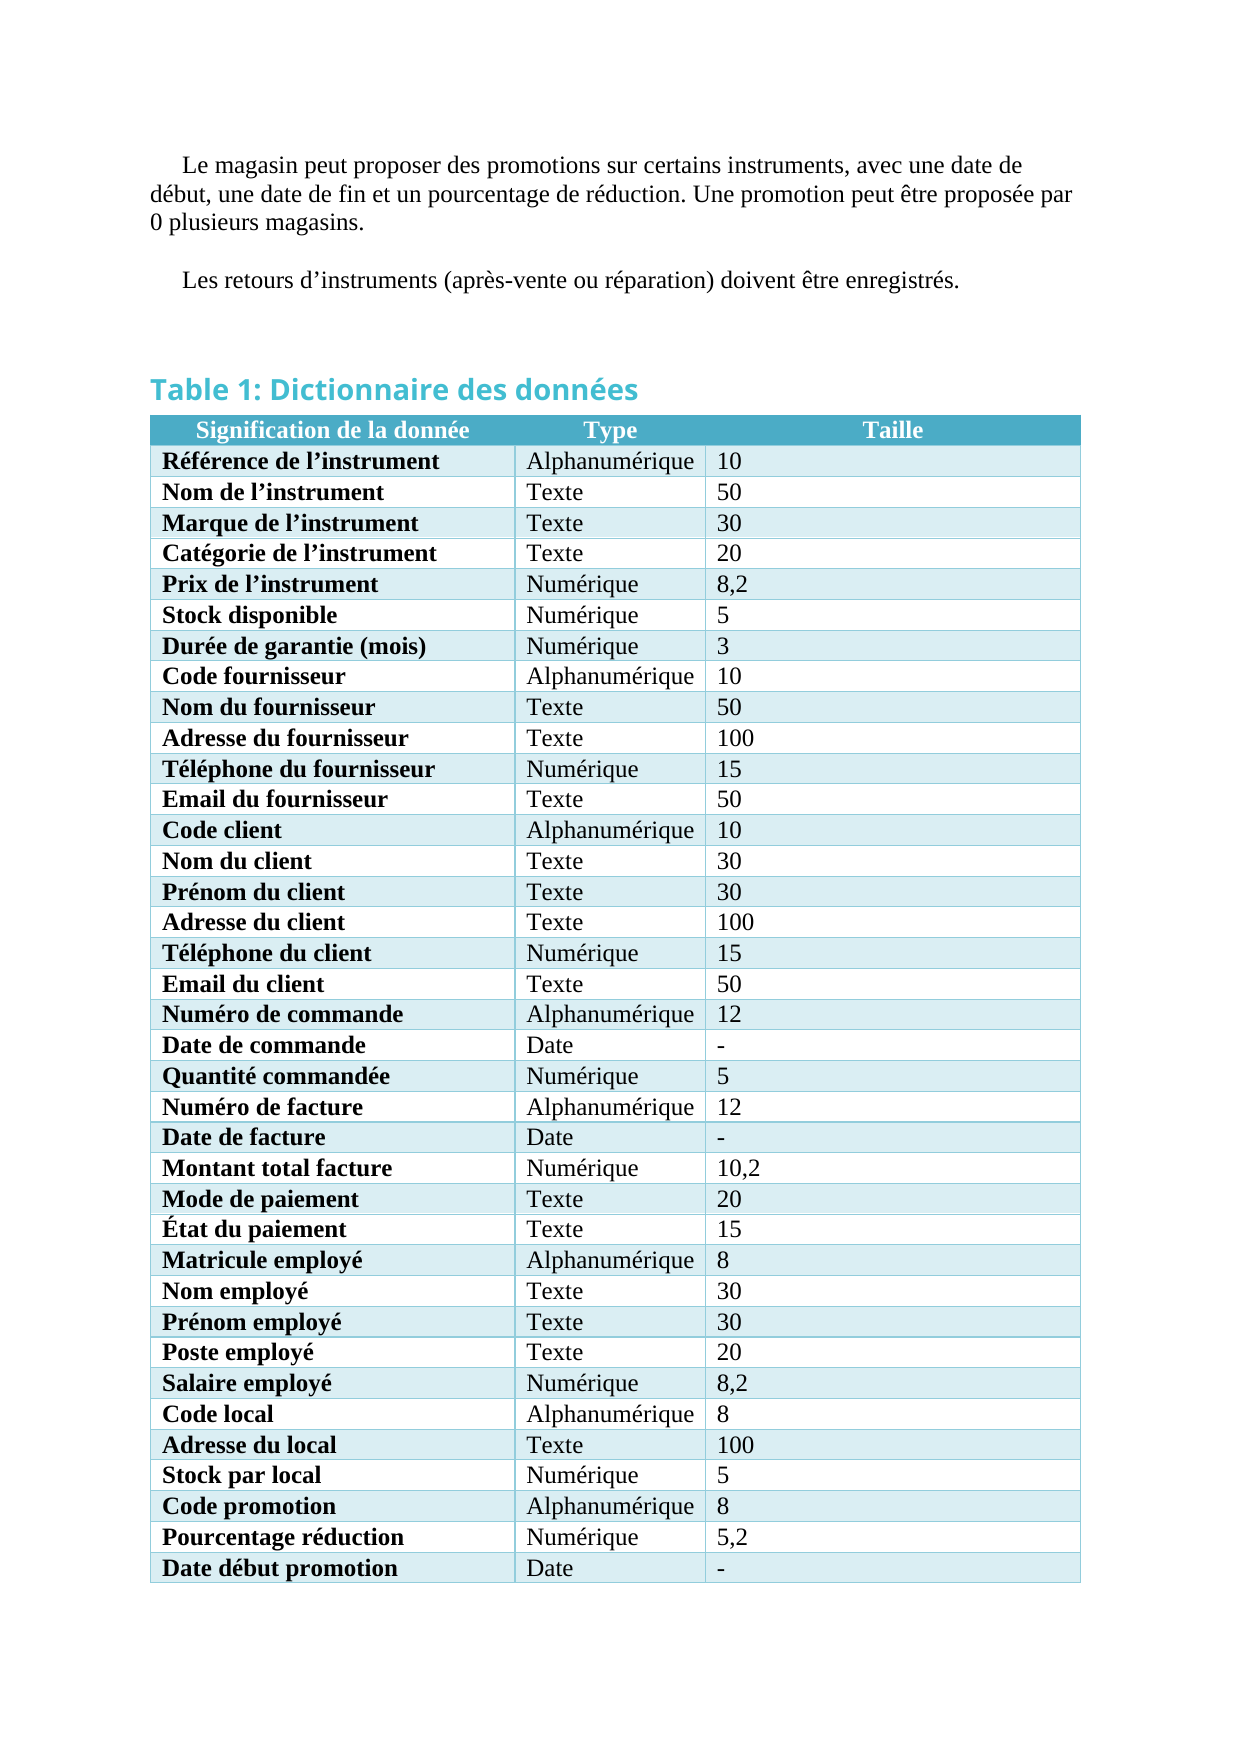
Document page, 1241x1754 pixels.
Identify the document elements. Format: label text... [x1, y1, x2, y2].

table_cell Code client [151, 815, 514, 845]
table_cell Code fournisseur [151, 661, 514, 691]
table_cell 8 [706, 1399, 1080, 1429]
table_cell Texte [516, 477, 705, 507]
table_cell Texte [516, 539, 705, 568]
text  Le magasin peut proposer des promotions sur certains instruments, avec une date de début, une date de fin et un pourcentage de réduction. Une promotion peut être proposée par 0 plusieurs magasins. [150, 150, 1090, 236]
table_cell 5 [706, 600, 1080, 630]
table_cell Alphanumérique [516, 1399, 705, 1429]
table_cell Marque de l’instrument [151, 508, 514, 537]
table_header Taille [706, 416, 1080, 445]
table_cell Numérique [516, 631, 705, 660]
table_cell 12 [706, 1000, 1080, 1029]
text Table 1: Dictionnaire des données [150, 369, 1090, 409]
table_cell État du paiement [151, 1215, 514, 1244]
table_cell Mode de paiement [151, 1184, 514, 1213]
table_cell 50 [706, 969, 1080, 998]
table_cell Texte [516, 508, 705, 537]
table_cell 30 [706, 877, 1080, 906]
table_cell 10 [706, 815, 1080, 845]
table_cell Alphanumérique [516, 661, 705, 691]
table_cell Durée de garantie (mois) [151, 631, 514, 660]
table_cell Téléphone du client [151, 938, 514, 968]
table_cell Nom de l’instrument [151, 477, 514, 507]
table_cell Téléphone du fournisseur [151, 754, 514, 783]
table_cell Texte [516, 784, 705, 814]
table_cell Stock par local [151, 1460, 514, 1490]
text  Les retours d’instruments (après-vente ou réparation) doivent être enregistrés. [150, 265, 1090, 294]
table_cell Numérique [516, 600, 705, 630]
table_cell Texte [516, 692, 705, 722]
table_cell - [706, 1553, 1080, 1582]
table_cell Numéro de facture [151, 1092, 514, 1121]
table_cell 50 [706, 784, 1080, 814]
table_cell 5,2 [706, 1522, 1080, 1552]
table_cell Texte [516, 1307, 705, 1336]
table_cell Stock disponible [151, 600, 514, 630]
table_cell 30 [706, 508, 1080, 537]
table_cell Prénom employé [151, 1307, 514, 1336]
table_cell 15 [706, 754, 1080, 783]
table_cell Texte [516, 723, 705, 753]
table_cell 100 [706, 1430, 1080, 1459]
table_cell Texte [516, 1184, 705, 1213]
table_cell 12 [706, 1092, 1080, 1121]
table_cell 8,2 [706, 569, 1080, 599]
table_cell 20 [706, 539, 1080, 568]
table_cell Nom du client [151, 846, 514, 876]
table_cell Numéro de commande [151, 1000, 514, 1029]
table_cell 20 [706, 1184, 1080, 1213]
table_cell 8 [706, 1491, 1080, 1521]
table_cell 8,2 [706, 1368, 1080, 1398]
table_cell 30 [706, 1307, 1080, 1336]
table_cell Numérique [516, 754, 705, 783]
table_cell Texte [516, 969, 705, 998]
table_cell Adresse du local [151, 1430, 514, 1459]
table_cell Numérique [516, 1153, 705, 1183]
table_cell Email du client [151, 969, 514, 998]
table_cell 5 [706, 1460, 1080, 1490]
table_cell Code promotion [151, 1491, 514, 1521]
table_cell Date début promotion [151, 1553, 514, 1582]
table_cell Alphanumérique [516, 1000, 705, 1029]
table_cell 15 [706, 1215, 1080, 1244]
table_cell 100 [706, 723, 1080, 753]
table_cell 10,2 [706, 1153, 1080, 1183]
table_cell Email du fournisseur [151, 784, 514, 814]
table_cell 10 [706, 661, 1080, 691]
table_cell 8 [706, 1245, 1080, 1275]
table_cell 50 [706, 477, 1080, 507]
table_cell 5 [706, 1061, 1080, 1091]
table_cell 100 [706, 907, 1080, 937]
table_cell Numérique [516, 1368, 705, 1398]
table_cell Pourcentage réduction [151, 1522, 514, 1552]
table_cell Texte [516, 1215, 705, 1244]
table_cell Matricule employé [151, 1245, 514, 1275]
table_cell Date de commande [151, 1030, 514, 1060]
table_cell Référence de l’instrument [151, 446, 514, 476]
table_cell 15 [706, 938, 1080, 968]
table_cell Prénom du client [151, 877, 514, 906]
table_cell 20 [706, 1338, 1080, 1367]
table_cell Alphanumérique [516, 1245, 705, 1275]
table_cell Numérique [516, 569, 705, 599]
table_cell 30 [706, 846, 1080, 876]
table_cell Date [516, 1123, 705, 1152]
table_cell 50 [706, 692, 1080, 722]
table_cell Numérique [516, 938, 705, 968]
table_cell Date [516, 1553, 705, 1582]
table_cell Texte [516, 1338, 705, 1367]
table_cell Nom du fournisseur [151, 692, 514, 722]
table_cell Montant total facture [151, 1153, 514, 1183]
table_cell Code local [151, 1399, 514, 1429]
table_cell Catégorie de l’instrument [151, 539, 514, 568]
table_cell Alphanumérique [516, 1491, 705, 1521]
table_cell Salaire employé [151, 1368, 514, 1398]
table_cell Texte [516, 907, 705, 937]
table_cell Numérique [516, 1061, 705, 1091]
table_cell Alphanumérique [516, 446, 705, 476]
table_cell Adresse du fournisseur [151, 723, 514, 753]
table_cell - [706, 1030, 1080, 1060]
table_cell Numérique [516, 1460, 705, 1490]
table_cell Date de facture [151, 1123, 514, 1152]
table_cell Numérique [516, 1522, 705, 1552]
table_header Signification de la donnée [151, 416, 514, 445]
table_cell Adresse du client [151, 907, 514, 937]
table_cell Poste employé [151, 1338, 514, 1367]
table_cell Texte [516, 877, 705, 906]
table_cell 3 [706, 631, 1080, 660]
table_cell Alphanumérique [516, 1092, 705, 1121]
table_cell Prix de l’instrument [151, 569, 514, 599]
table_cell Nom employé [151, 1276, 514, 1306]
table_cell - [706, 1123, 1080, 1152]
table_cell Texte [516, 1276, 705, 1306]
table_cell 30 [706, 1276, 1080, 1306]
table_cell Texte [516, 1430, 705, 1459]
table_cell Alphanumérique [516, 815, 705, 845]
table_header Type [516, 416, 705, 445]
table_cell Quantité commandée [151, 1061, 514, 1091]
table_cell 10 [706, 446, 1080, 476]
table_cell Texte [516, 846, 705, 876]
table_cell Date [516, 1030, 705, 1060]
